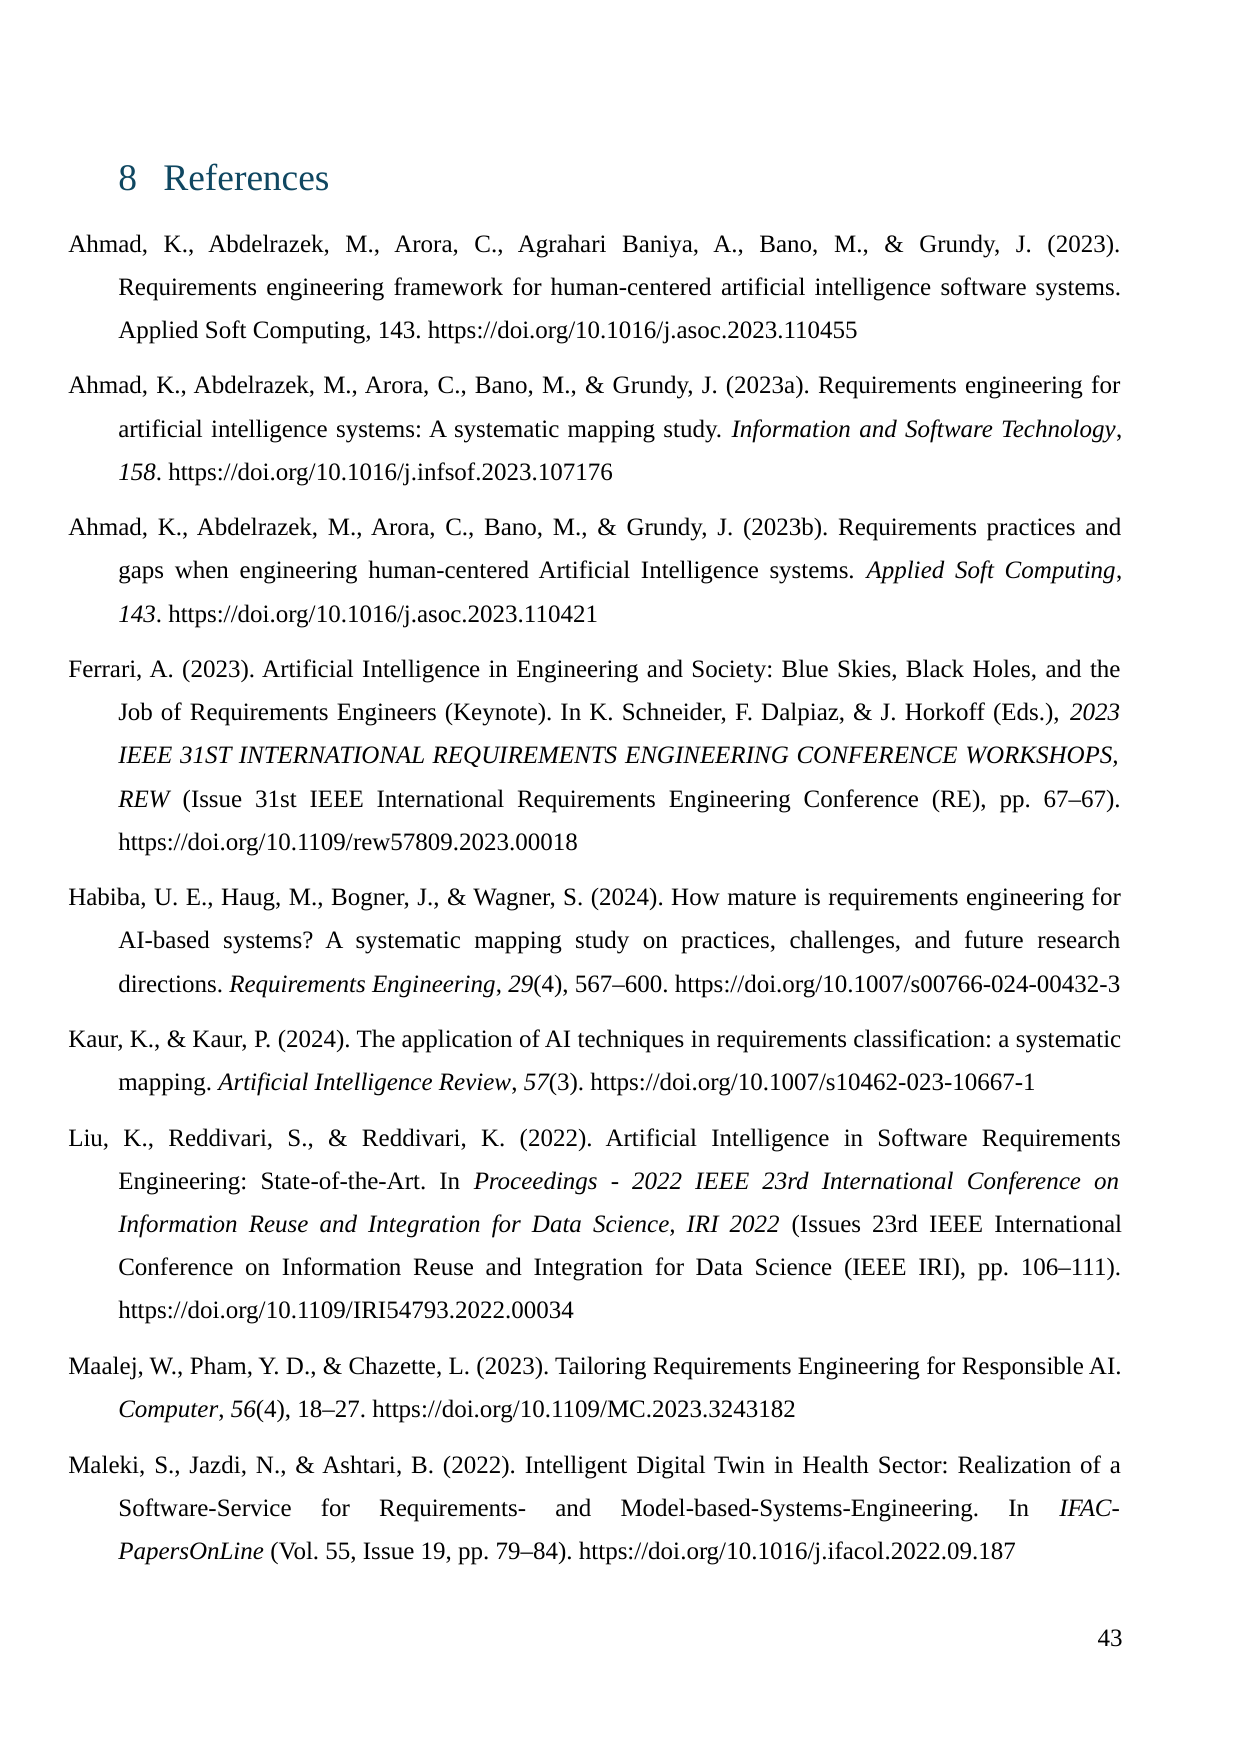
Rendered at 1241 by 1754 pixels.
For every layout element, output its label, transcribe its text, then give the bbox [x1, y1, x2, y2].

subtitle References [118, 156, 1122, 199]
